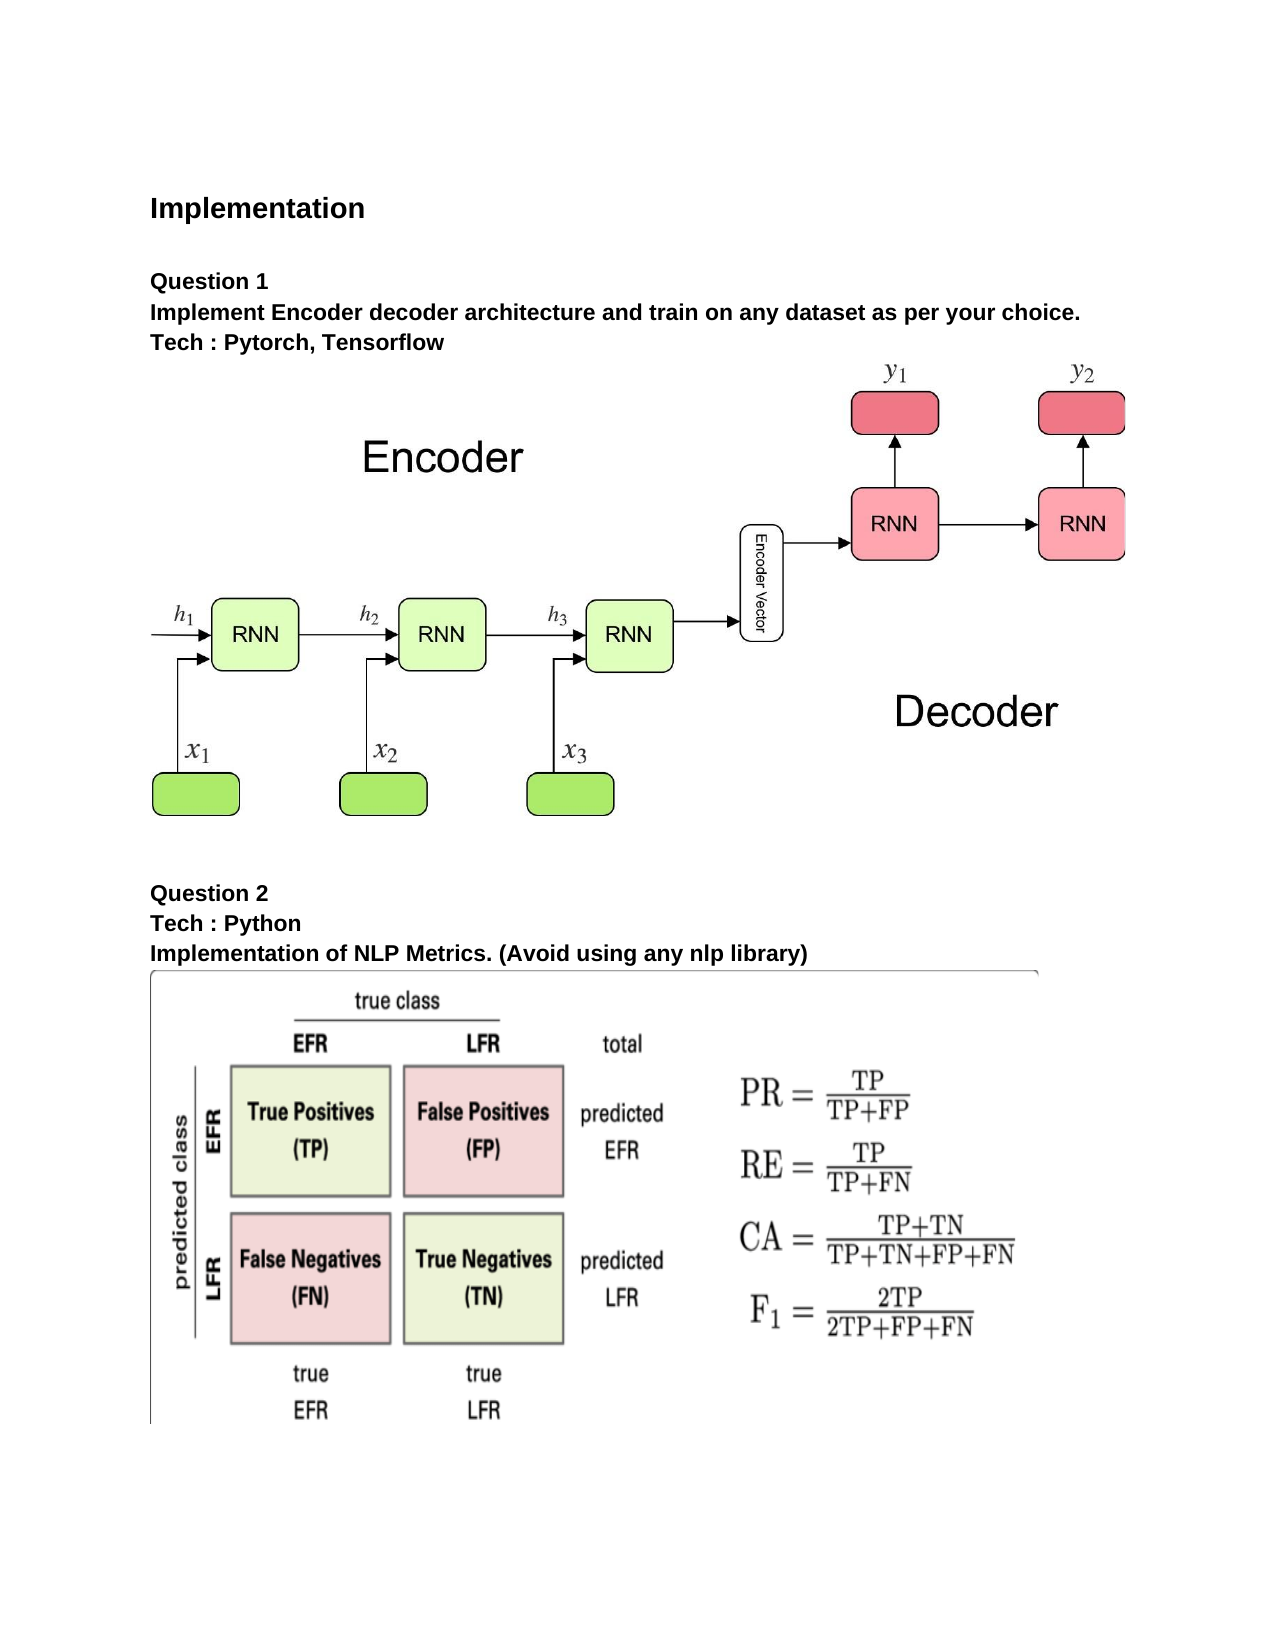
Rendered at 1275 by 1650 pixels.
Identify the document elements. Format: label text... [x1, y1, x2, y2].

picture [150, 970, 1039, 1424]
text Tech : Python [150, 910, 1125, 936]
text Implementation [150, 191, 1125, 225]
text Question 1 [150, 268, 1125, 295]
text Question 2 [150, 879, 1125, 906]
picture [150, 358, 1125, 816]
text Implement Encoder decoder architecture and train on any dataset as per your choice. [150, 298, 1125, 325]
text Tech : Pytorch, Tensorflow [150, 329, 1125, 355]
